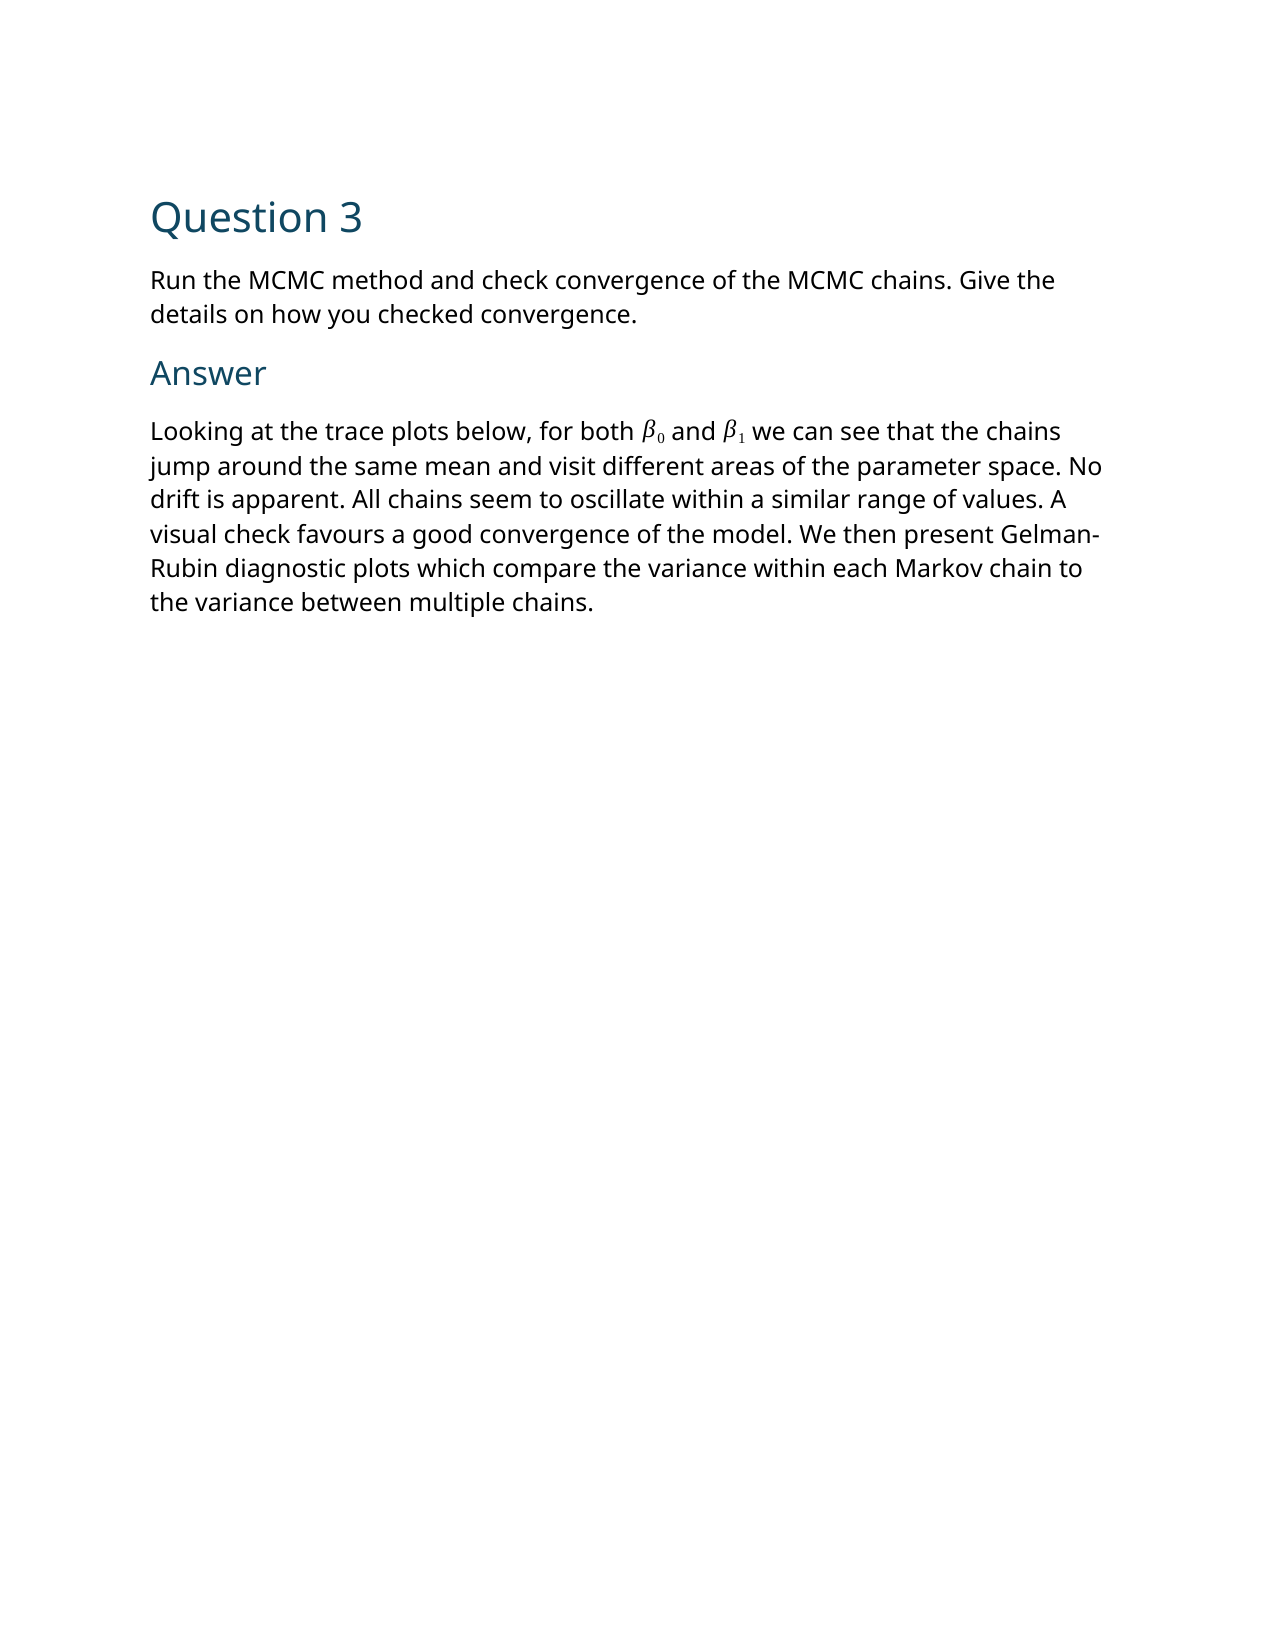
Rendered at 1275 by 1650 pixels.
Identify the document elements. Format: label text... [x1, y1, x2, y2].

text Looking at the trace plots below, for both and we can see that the chains jump around the same mean and visit different areas of the parameter space. No drift is apparent. All chains seem to oscillate within a similar range of values. A visual check favours a good convergence of the model. We then present Gelman-Rubin diagnostic plots which compare the variance within each Markov chain to the variance between multiple chains. [150, 414, 1125, 618]
subtitle Answer [150, 350, 1125, 395]
subtitle Question 3 [150, 187, 1125, 244]
text Run the MCMC method and check convergence of the MCMC chains. Give the details on how you checked convergence. [150, 263, 1125, 331]
